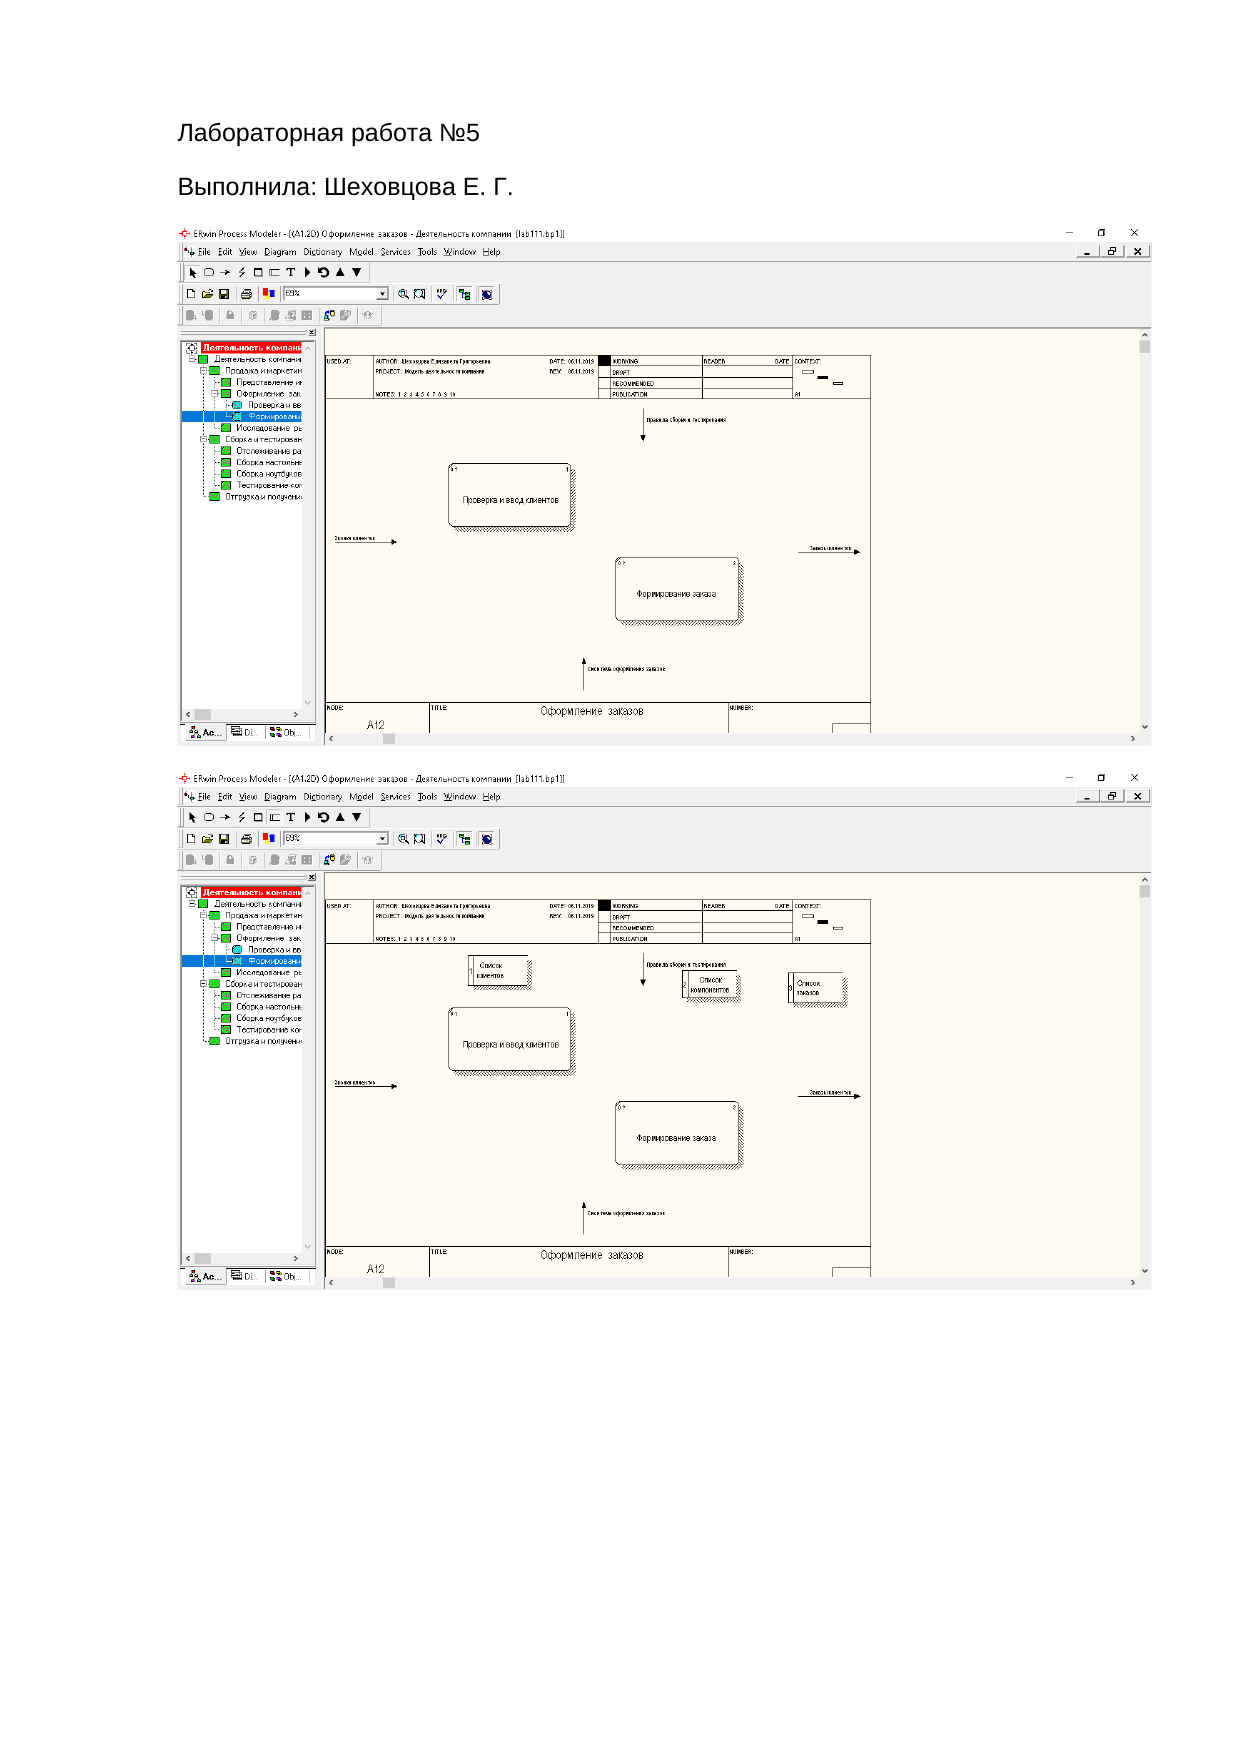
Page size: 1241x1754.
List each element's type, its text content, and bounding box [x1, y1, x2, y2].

picture [177, 770, 1152, 1290]
picture [177, 225, 1152, 746]
text Лабораторная работа №5 [177, 118, 1152, 147]
text Выполнила: Шеховцова Е. Г. [177, 172, 1152, 201]
